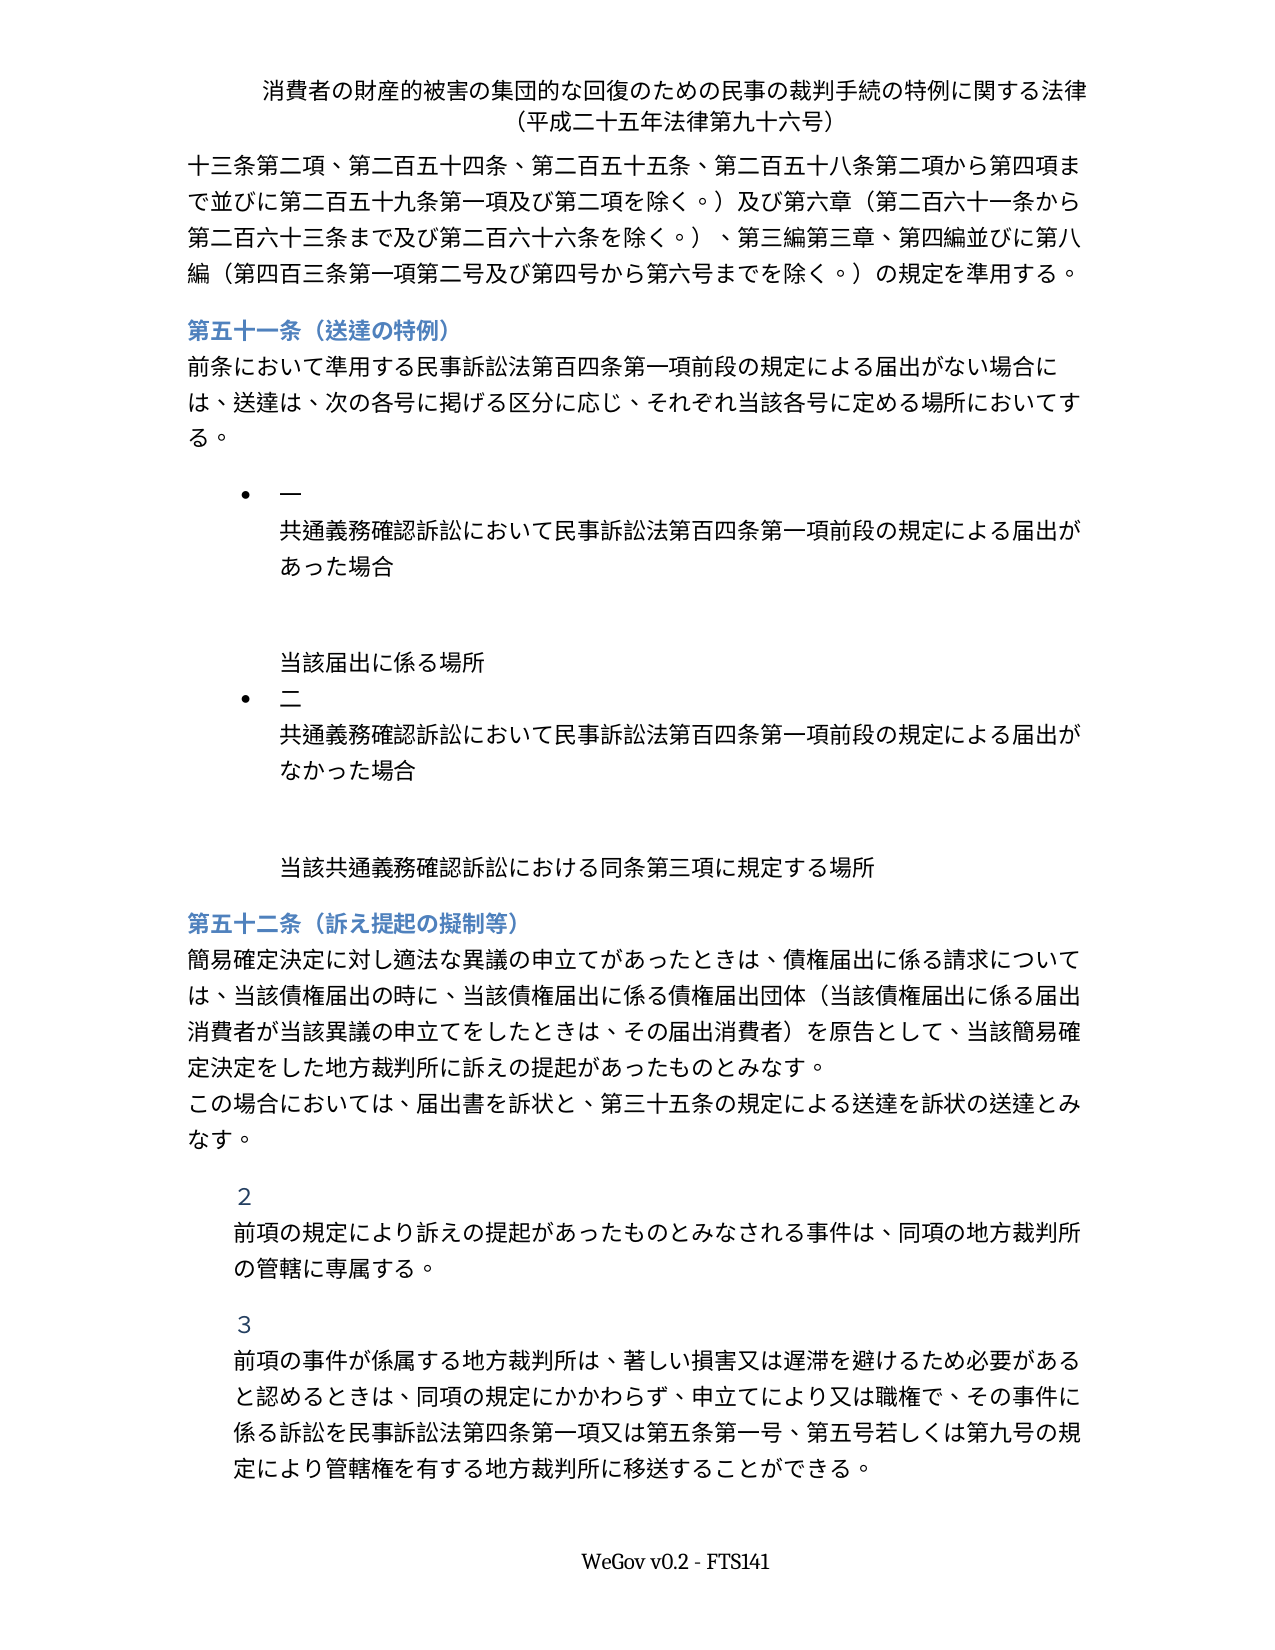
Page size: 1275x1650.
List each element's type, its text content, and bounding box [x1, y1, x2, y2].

text 前条において準用する民事訴訟法第百四条第一項前段の規定による届出がない場合には、送達は、次の各号に掲げる区分に応じ、それぞれ当該各号に定める場所においてする。 [187, 351, 1087, 454]
text 前項の規定により訴えの提起があったものとみなされる事件は、同項の地方裁判所の管轄に専属する。 [233, 1217, 1087, 1284]
subtitle 第五十一条（送達の特例） [187, 314, 1087, 346]
list 一 共通義務確認訴訟において民事訴訟法第百四条第一項前段の規定による届出があった場合 当該届出に係る場所 [242, 479, 1087, 679]
text 前項の事件が係属する地方裁判所は、著しい損害又は遅滞を避けるため必要があると認めるときは、同項の規定にかかわらず、申立てにより又は職権で、その事件に係る訴訟を民事訴訟法第四条第一項又は第五条第一号、第五号若しくは第九号の規定により管轄権を有する地方裁判所に移送することができる。 [233, 1345, 1087, 1484]
subtitle 第五十二条（訴え提起の擬制等） [187, 908, 1087, 939]
subtitle ３ [233, 1309, 1087, 1341]
subtitle ２ [233, 1181, 1087, 1212]
list 二 共通義務確認訴訟において民事訴訟法第百四条第一項前段の規定による届出がなかった場合 当該共通義務確認訴訟における同条第三項に規定する場所 [242, 683, 1087, 883]
text 簡易確定決定に対し適法な異議の申立てがあったときは、債権届出に係る請求については、当該債権届出の時に、当該債権届出に係る債権届出団体（当該債権届出に係る届出消費者が当該異議の申立てをしたときは、その届出消費者）を原告として、当該簡易確定決定をした地方裁判所に訴えの提起があったものとみなす。 この場合においては、届出書を訴状と、第三十五条の規定による送達を訴状の送達とみなす。 [187, 944, 1087, 1155]
